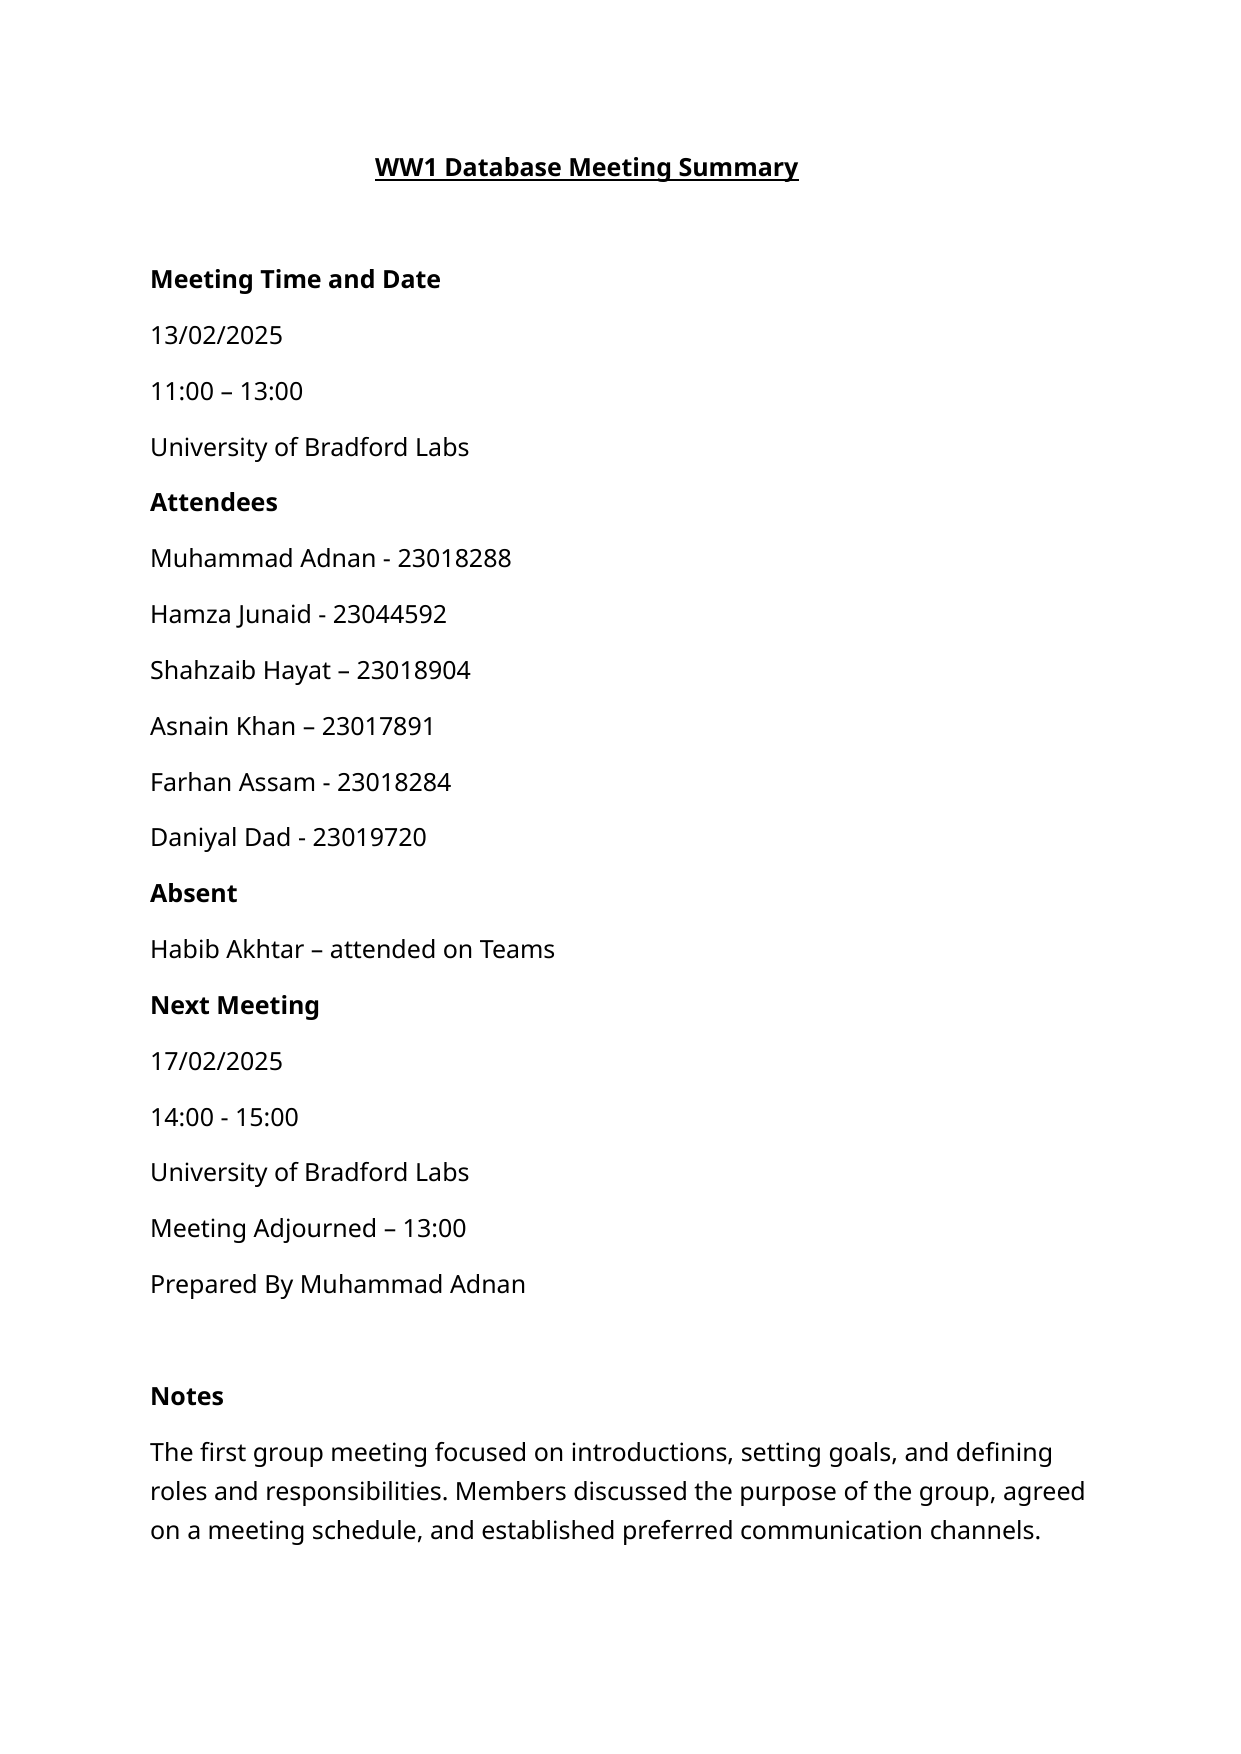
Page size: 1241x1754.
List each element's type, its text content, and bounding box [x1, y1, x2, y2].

text 14:00 - 15:00 [150, 1099, 1090, 1133]
text Notes [150, 1378, 1090, 1412]
text University of Bradford Labs [150, 429, 1090, 463]
text Asnain Khan – 23017891 [150, 708, 1090, 742]
text Hamza Junaid - 23044592 [150, 597, 1090, 631]
text 17/02/2025 [150, 1043, 1090, 1077]
text 13/02/2025 [150, 317, 1090, 352]
text Farhan Assam - 23018284 [150, 764, 1090, 798]
text Prepared By Muhammad Adnan [150, 1267, 1090, 1301]
text Next Meeting [150, 987, 1090, 1022]
text Muhammad Adnan - 23018288 [150, 541, 1090, 575]
text Meeting Adjourned – 13:00 [150, 1211, 1090, 1245]
text Shahzaib Hayat – 23018904 [150, 652, 1090, 687]
text Daniyal Dad - 23019720 [150, 820, 1090, 854]
text Absent [150, 876, 1090, 910]
text Habib Akhtar – attended on Teams [150, 932, 1090, 966]
text Meeting Time and Date [150, 262, 1090, 296]
text Attendees [150, 485, 1090, 519]
text 11:00 – 13:00 [150, 373, 1090, 407]
text WW1 Database Meeting Summary [300, 150, 1090, 184]
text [150, 1434, 1090, 1547]
text University of Bradford Labs [150, 1155, 1090, 1189]
